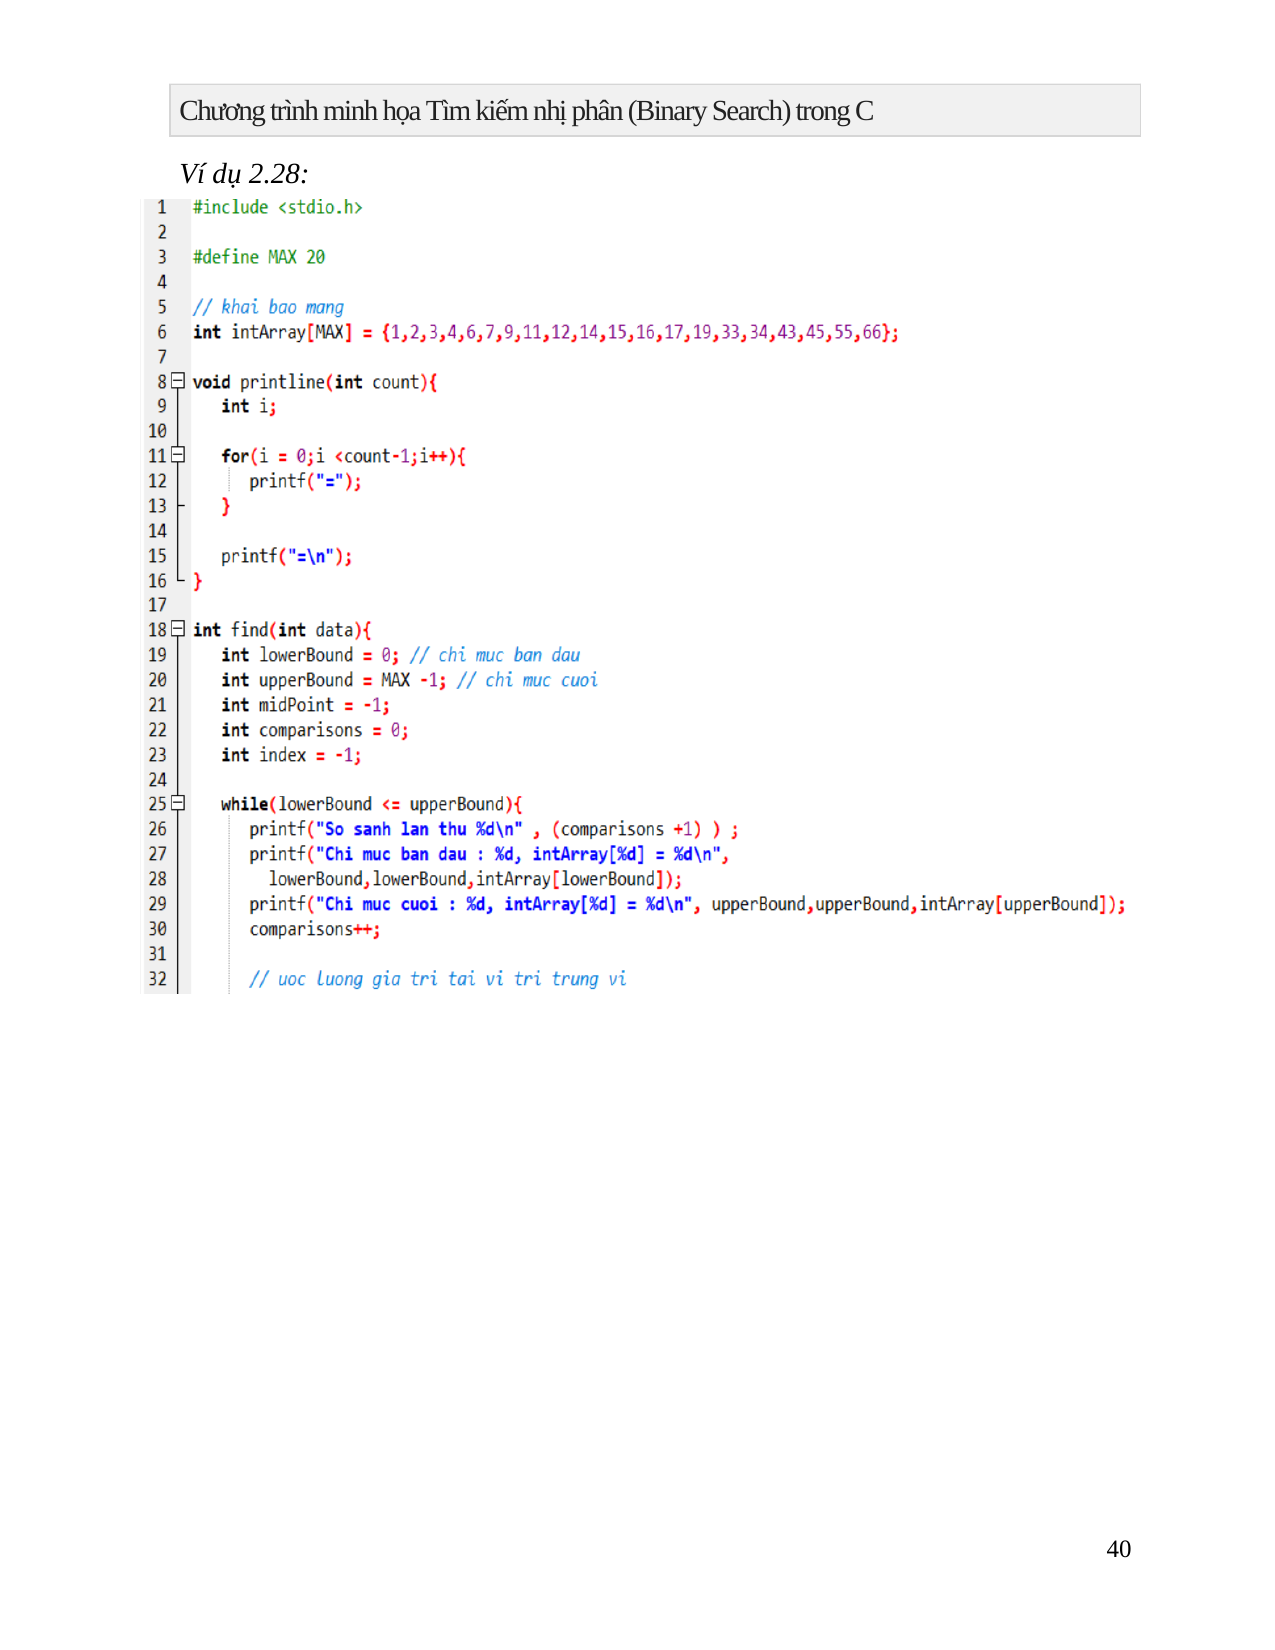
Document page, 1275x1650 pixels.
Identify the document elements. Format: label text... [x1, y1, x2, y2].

picture [140, 199, 1177, 994]
text Ví dụ 2.28: [179, 156, 1131, 190]
text Chương trình minh họa Tìm kiếm nhị phân (Binary Search) trong C [171, 85, 1140, 135]
